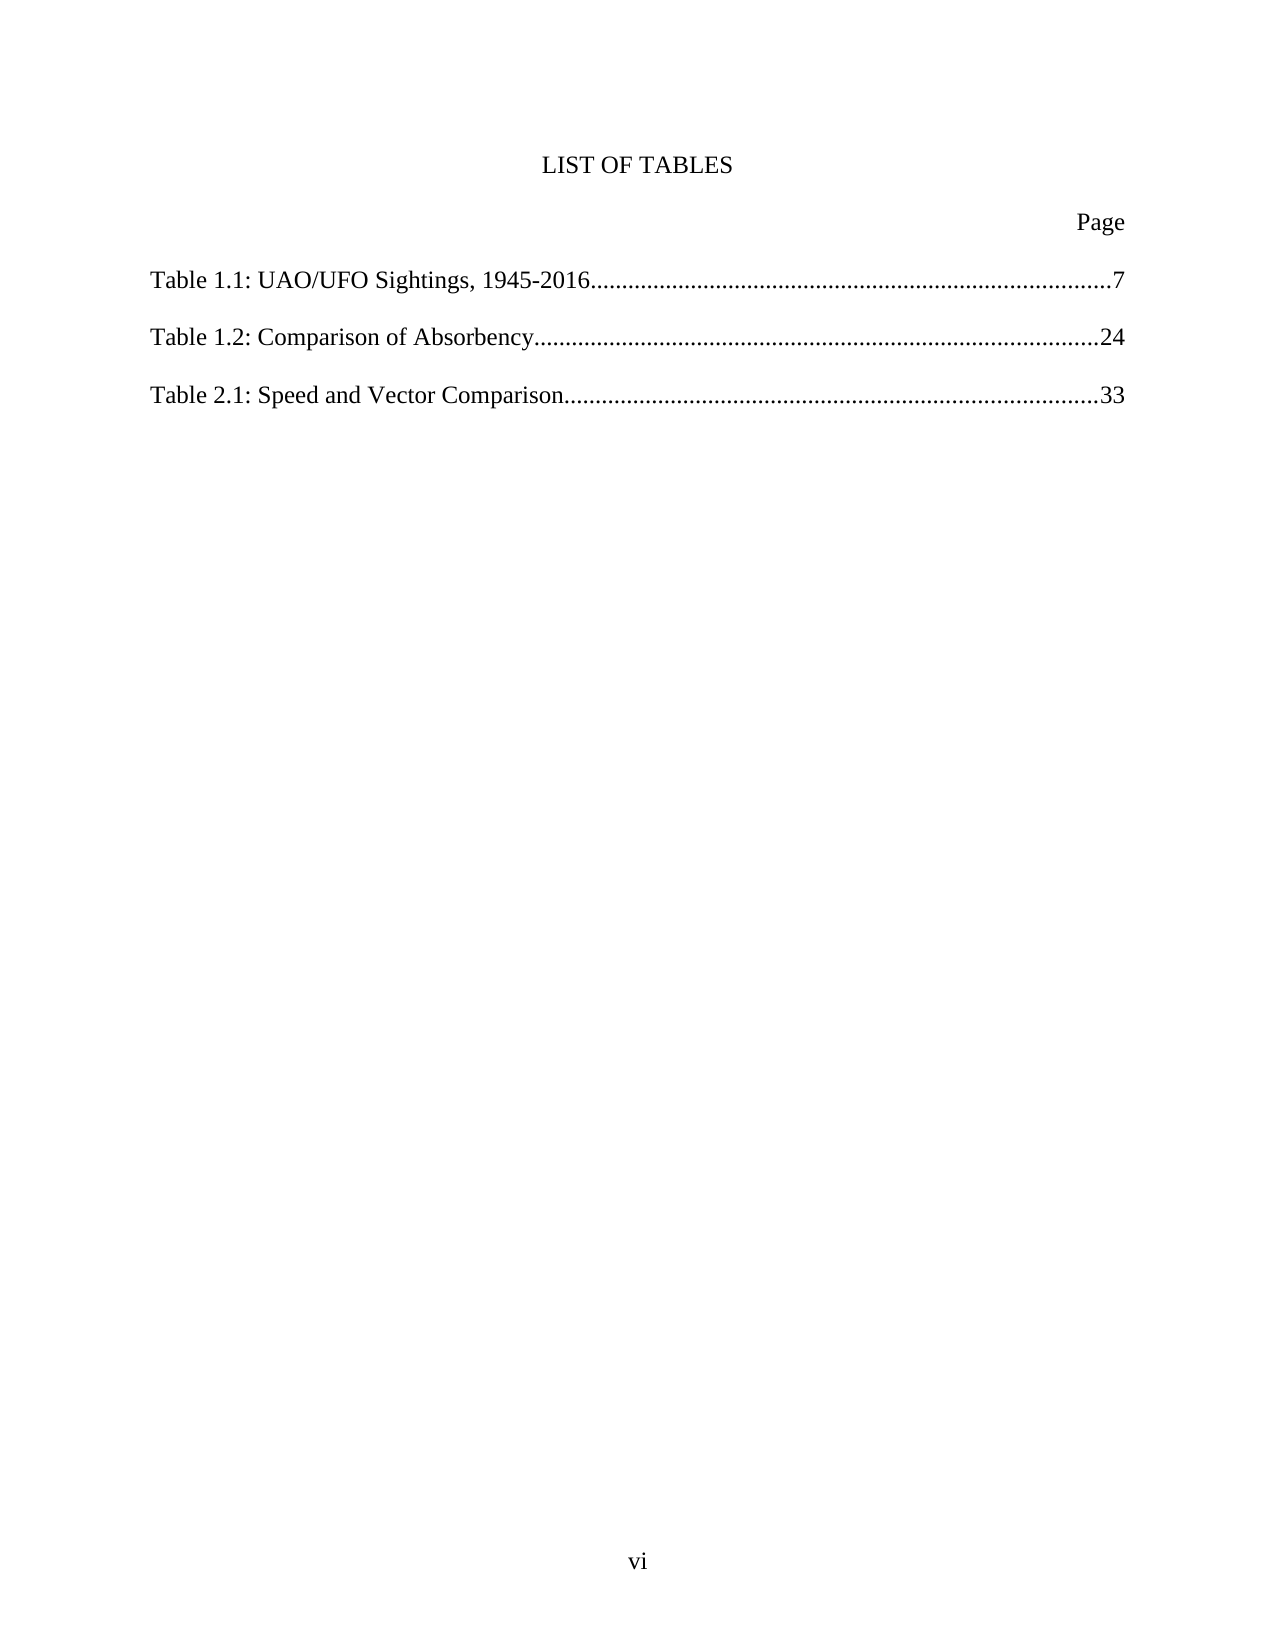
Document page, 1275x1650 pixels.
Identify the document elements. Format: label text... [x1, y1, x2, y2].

text Table 1.2: Comparison of Absorbency 24 [150, 322, 1125, 351]
text Table 2.1: Speed and Vector Comparison 33 [150, 380, 1125, 409]
text Table 1.1: UAO/UFO Sightings, 1945-2016 7 [150, 265, 1125, 294]
text LIST OF TABLES [150, 150, 1125, 179]
text Page [150, 207, 1125, 236]
